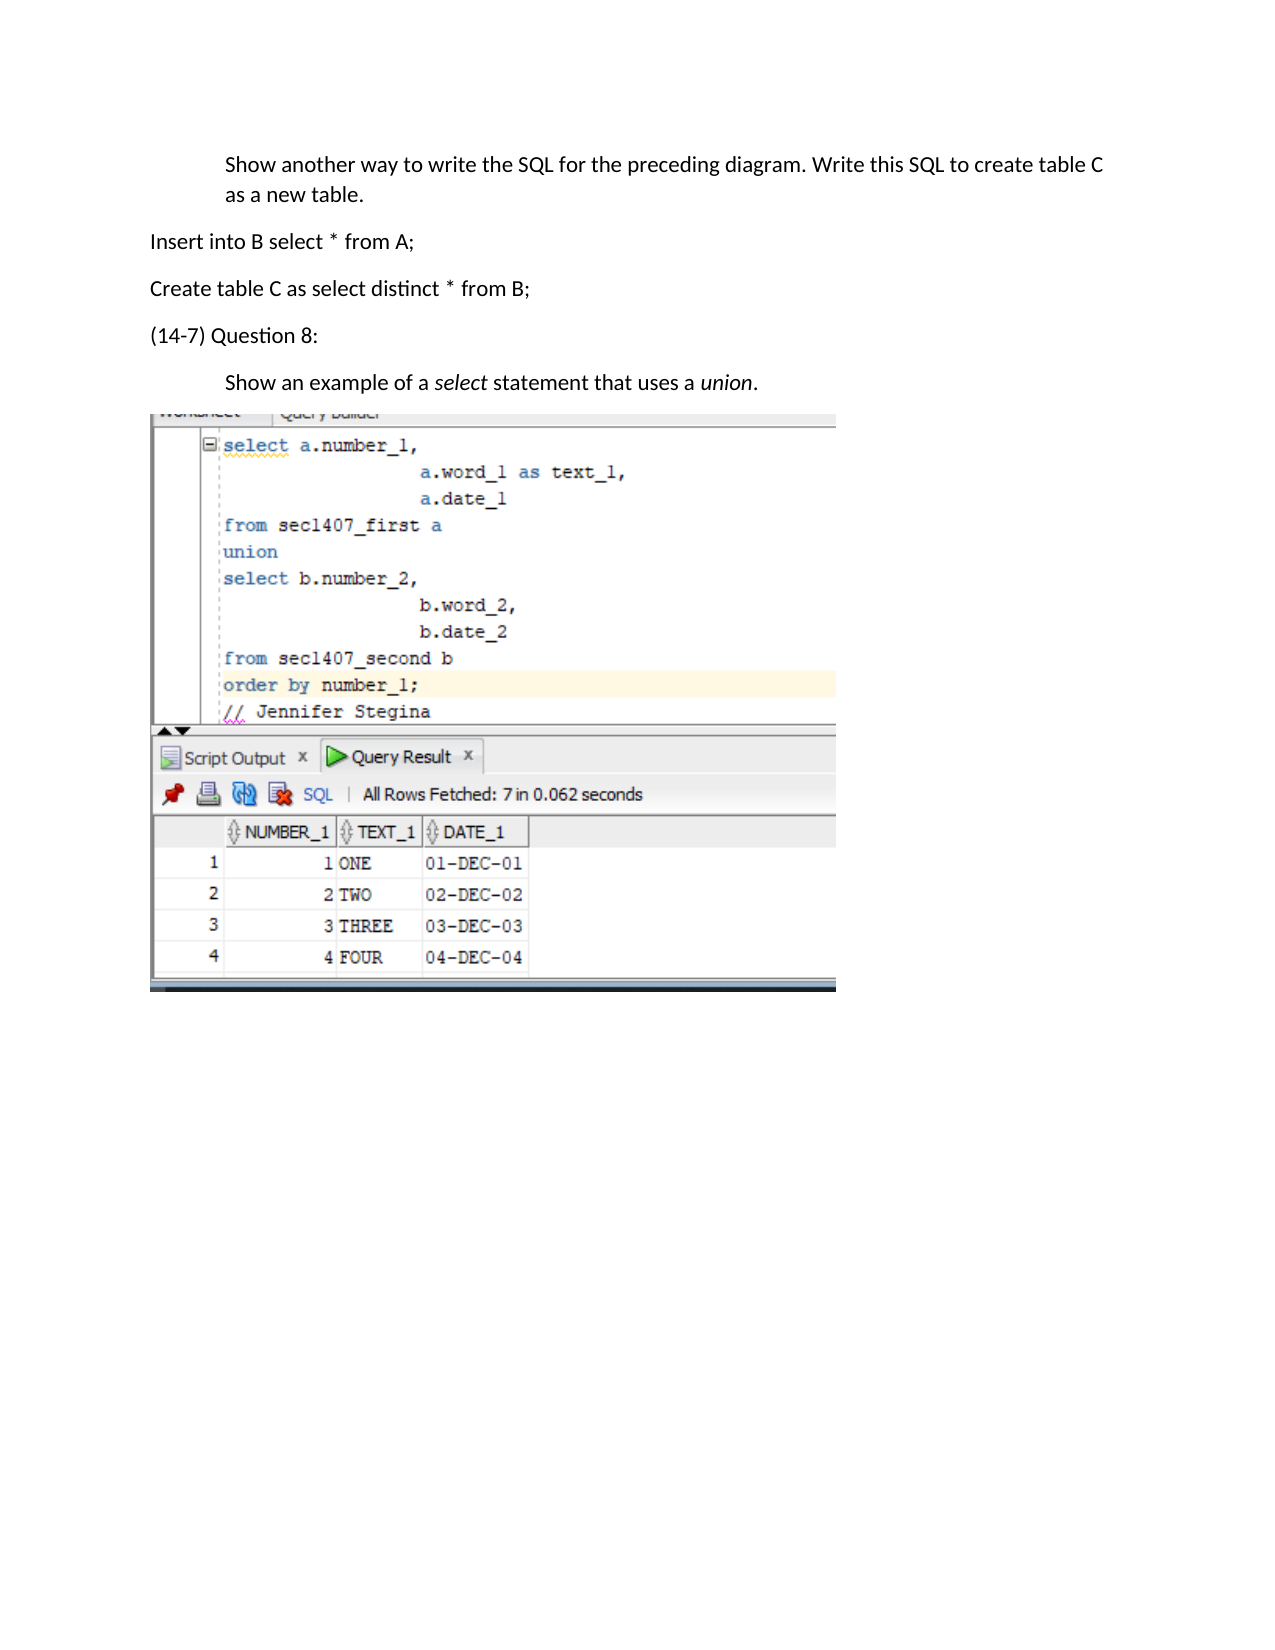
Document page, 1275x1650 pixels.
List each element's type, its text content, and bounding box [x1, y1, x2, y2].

text Show another way to write the SQL for the preceding diagram. Write this SQL to create table C as a new table. [225, 150, 1125, 208]
text Insert into B select * from A; [150, 227, 1125, 255]
picture [150, 414, 836, 992]
text Show an example of a select statement that uses a union. [150, 368, 1125, 396]
text (14-7) Question 8: [150, 321, 1125, 349]
text Create table C as select distinct * from B; [150, 274, 1125, 302]
